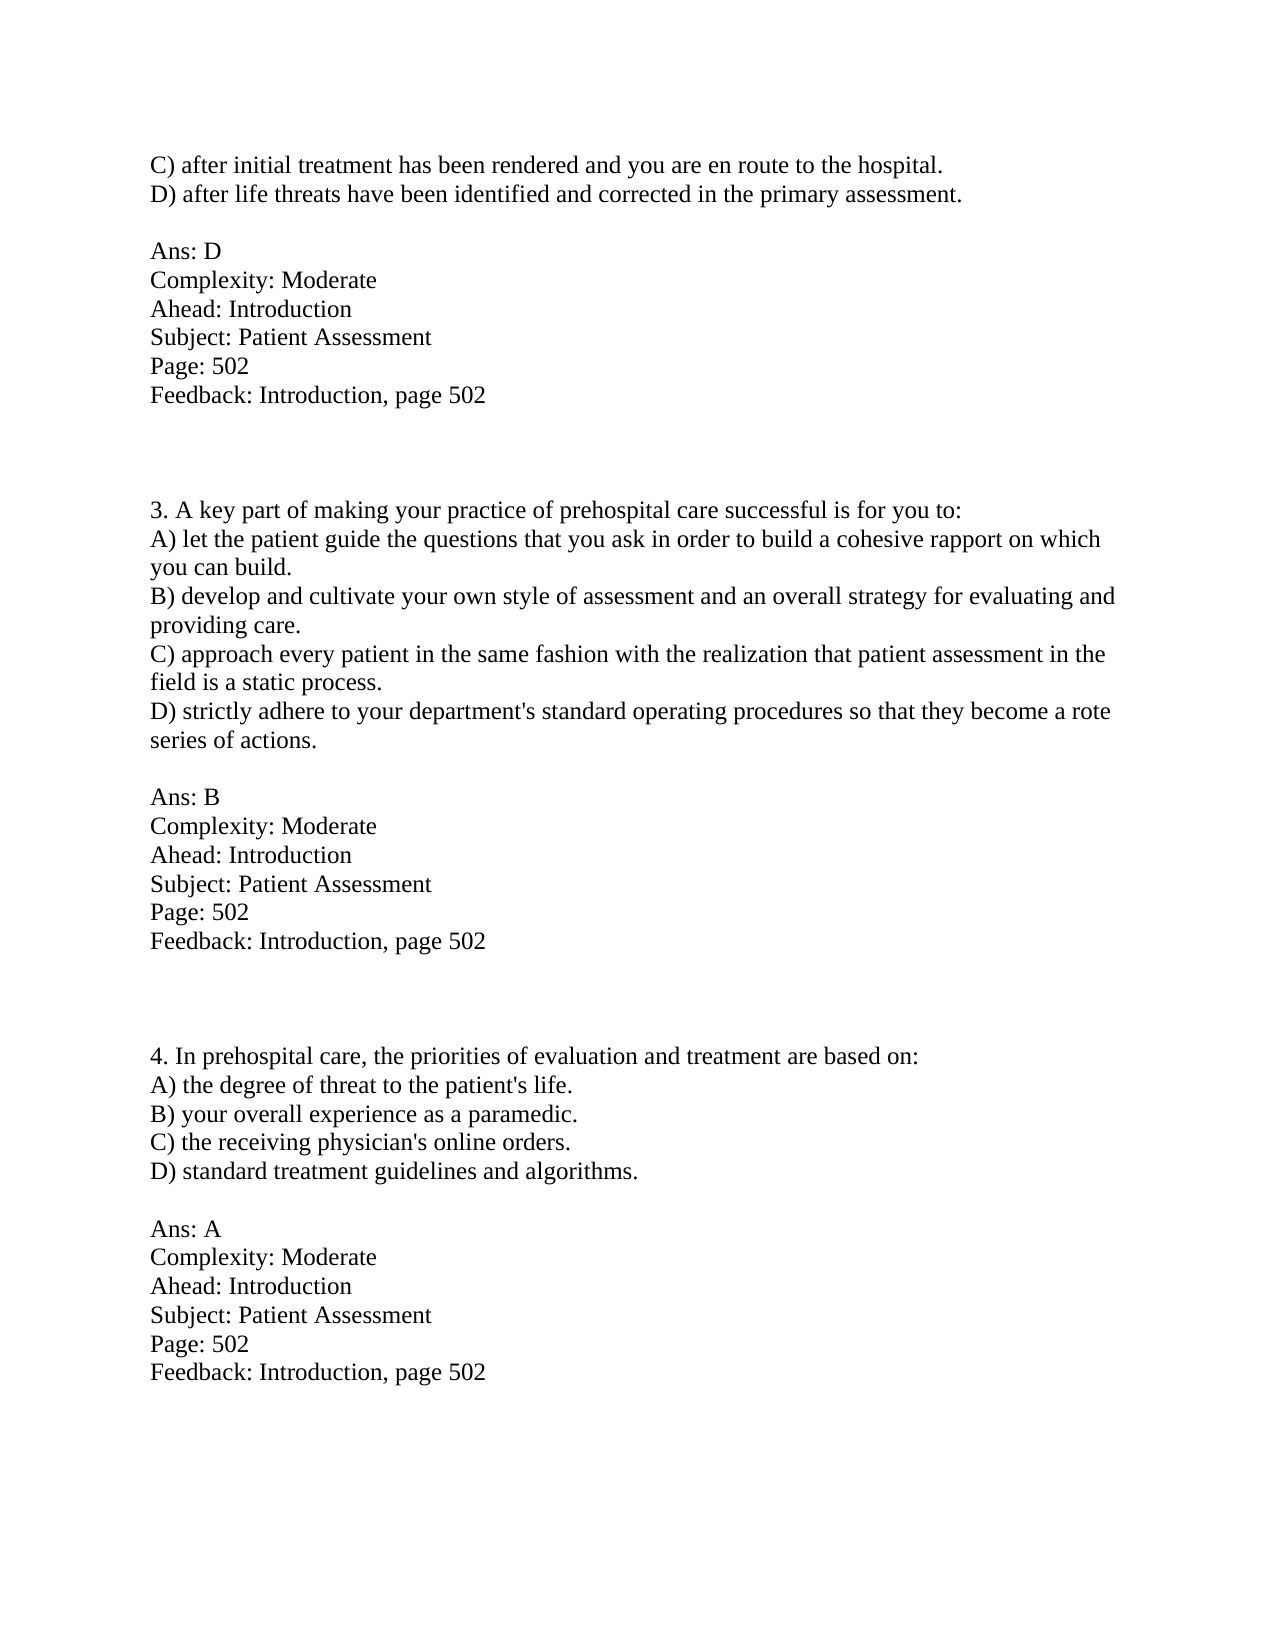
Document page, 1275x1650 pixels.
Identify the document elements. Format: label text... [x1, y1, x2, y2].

text Feedback: Introduction, page 502 [150, 380, 1125, 409]
text A) the degree of threat to the patient's life. [150, 1070, 1125, 1099]
text Ans: D [150, 236, 1125, 265]
text 3. A key part of making your practice of prehospital care successful is for you to: [150, 495, 1125, 524]
text Page: 502 [150, 1329, 1125, 1357]
text C) after initial treatment has been rendered and you are en route to the hospital. [150, 150, 1125, 179]
text B) develop and cultivate your own style of assessment and an overall strategy for evaluating and providing care. [150, 581, 1125, 639]
text Feedback: Introduction, page 502 [150, 926, 1125, 955]
text Ahead: Introduction [150, 840, 1125, 869]
text A) let the patient guide the questions that you ask in order to build a cohesive rapport on which you can build. [150, 524, 1125, 581]
text Subject: Patient Assessment [150, 1300, 1125, 1329]
text D) standard treatment guidelines and algorithms. [150, 1156, 1125, 1185]
text Complexity: Moderate [150, 811, 1125, 840]
text Subject: Patient Assessment [150, 322, 1125, 351]
text Complexity: Moderate [150, 265, 1125, 294]
text C) approach every patient in the same fashion with the realization that patient assessment in the field is a static process. [150, 639, 1125, 696]
text Subject: Patient Assessment [150, 869, 1125, 897]
text Ahead: Introduction [150, 294, 1125, 322]
text D) after life threats have been identified and corrected in the primary assessment. [150, 179, 1125, 207]
text D) strictly adhere to your department's standard operating procedures so that they become a rote series of actions. [150, 696, 1125, 754]
text B) your overall experience as a paramedic. [150, 1099, 1125, 1127]
text Ahead: Introduction [150, 1271, 1125, 1300]
text Page: 502 [150, 897, 1125, 926]
text 4. In prehospital care, the priorities of evaluation and treatment are based on: [150, 1041, 1125, 1070]
text Ans: B [150, 782, 1125, 811]
text C) the receiving physician's online orders. [150, 1127, 1125, 1156]
text Feedback: Introduction, page 502 [150, 1357, 1125, 1386]
text Complexity: Moderate [150, 1242, 1125, 1271]
text Ans: A [150, 1214, 1125, 1242]
text Page: 502 [150, 351, 1125, 380]
